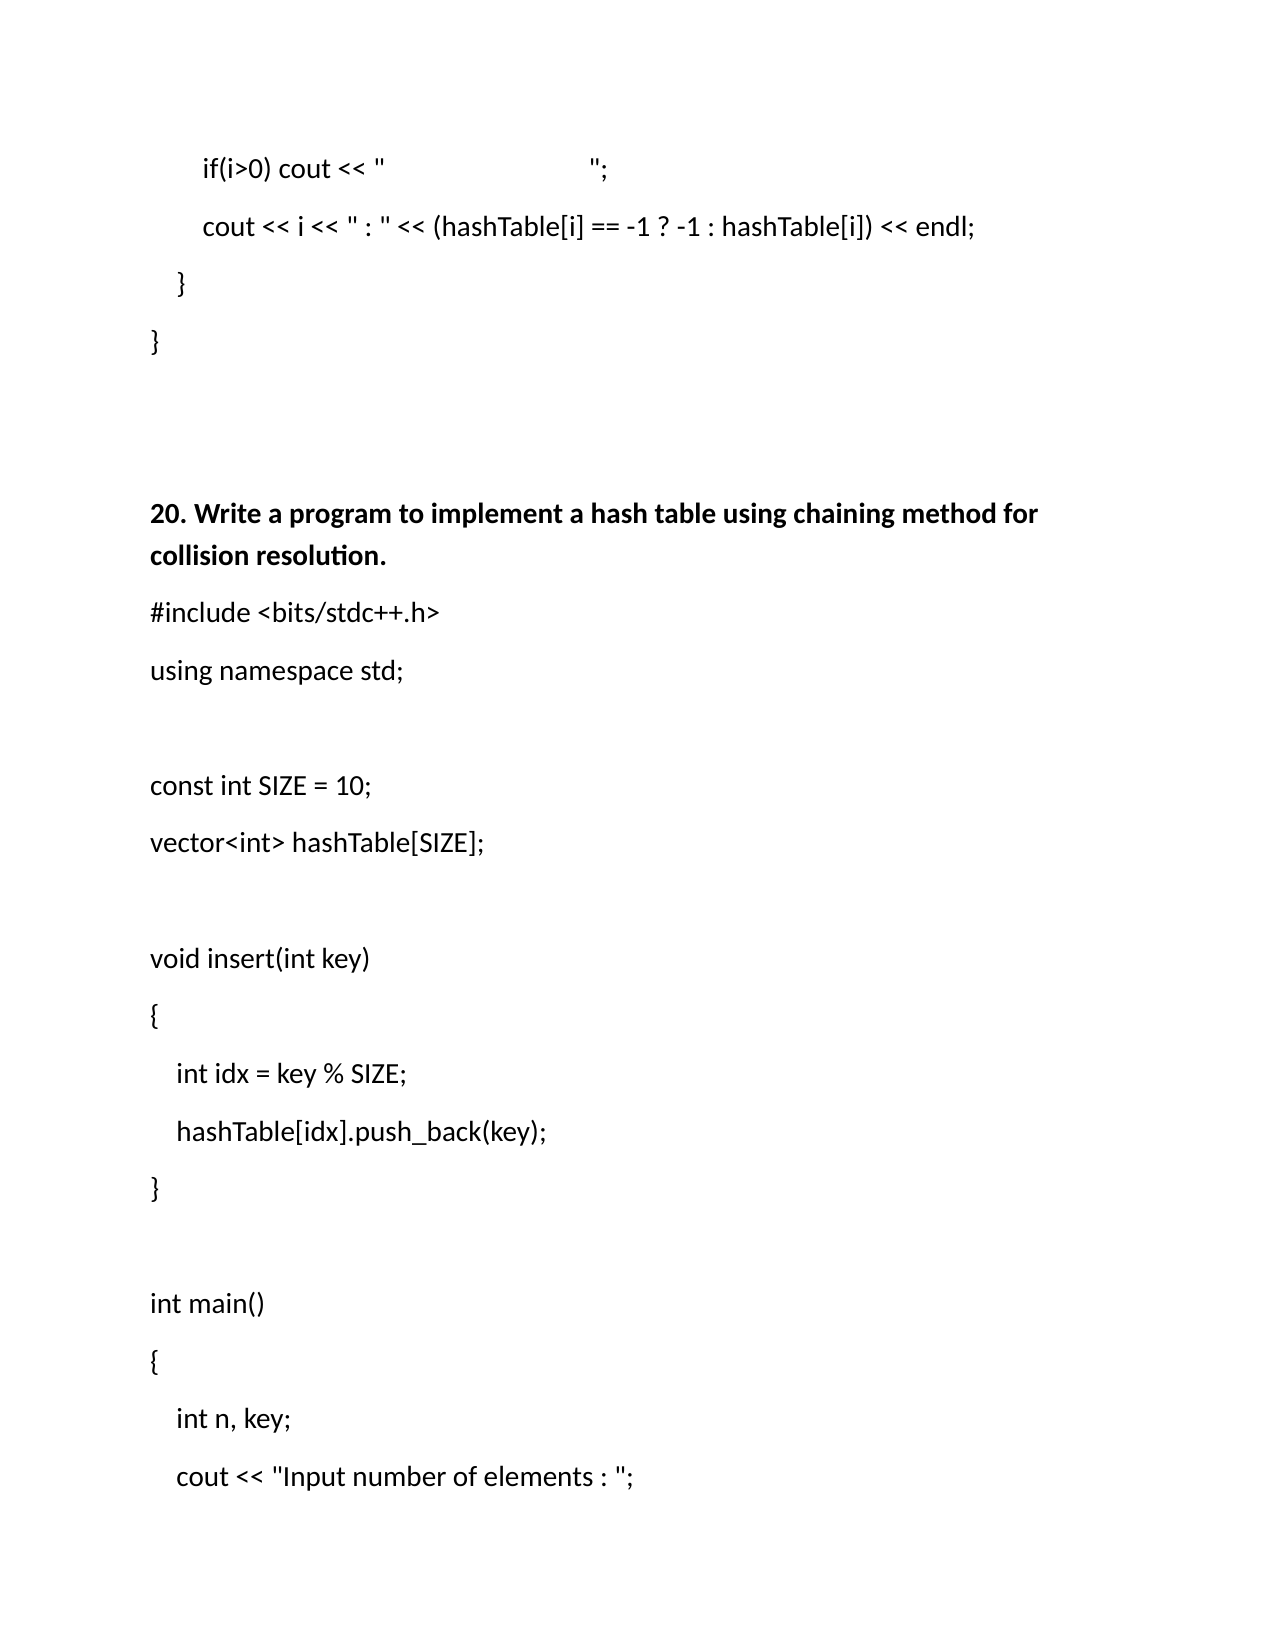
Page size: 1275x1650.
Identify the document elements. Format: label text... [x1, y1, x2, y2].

text } [150, 265, 1125, 301]
text using namespace std; [150, 652, 1125, 687]
text { [150, 1343, 1125, 1379]
text { [150, 997, 1125, 1033]
text if(i>0) cout << " "; [150, 150, 1125, 186]
text #include <bits/stdc++.h> [150, 594, 1125, 630]
text void insert(int key) [150, 940, 1125, 975]
text int idx = key % SIZE; [150, 1055, 1125, 1091]
text int n, key; [150, 1401, 1125, 1436]
text cout << i << " : " << (hashTable[i] == -1 ? -1 : hashTable[i]) << endl; [150, 208, 1125, 243]
text } [150, 323, 1125, 358]
text } [150, 1170, 1125, 1206]
text int main() [150, 1285, 1125, 1321]
text vector<int> hashTable[SIZE]; [150, 824, 1125, 860]
text 20. Write a program to implement a hash table using chaining method for collision resolution. [150, 496, 1125, 572]
text cout << "Input number of elements : "; [150, 1458, 1125, 1494]
text hashTable[idx].push_back(key); [150, 1113, 1125, 1148]
text const int SIZE = 10; [150, 767, 1125, 803]
